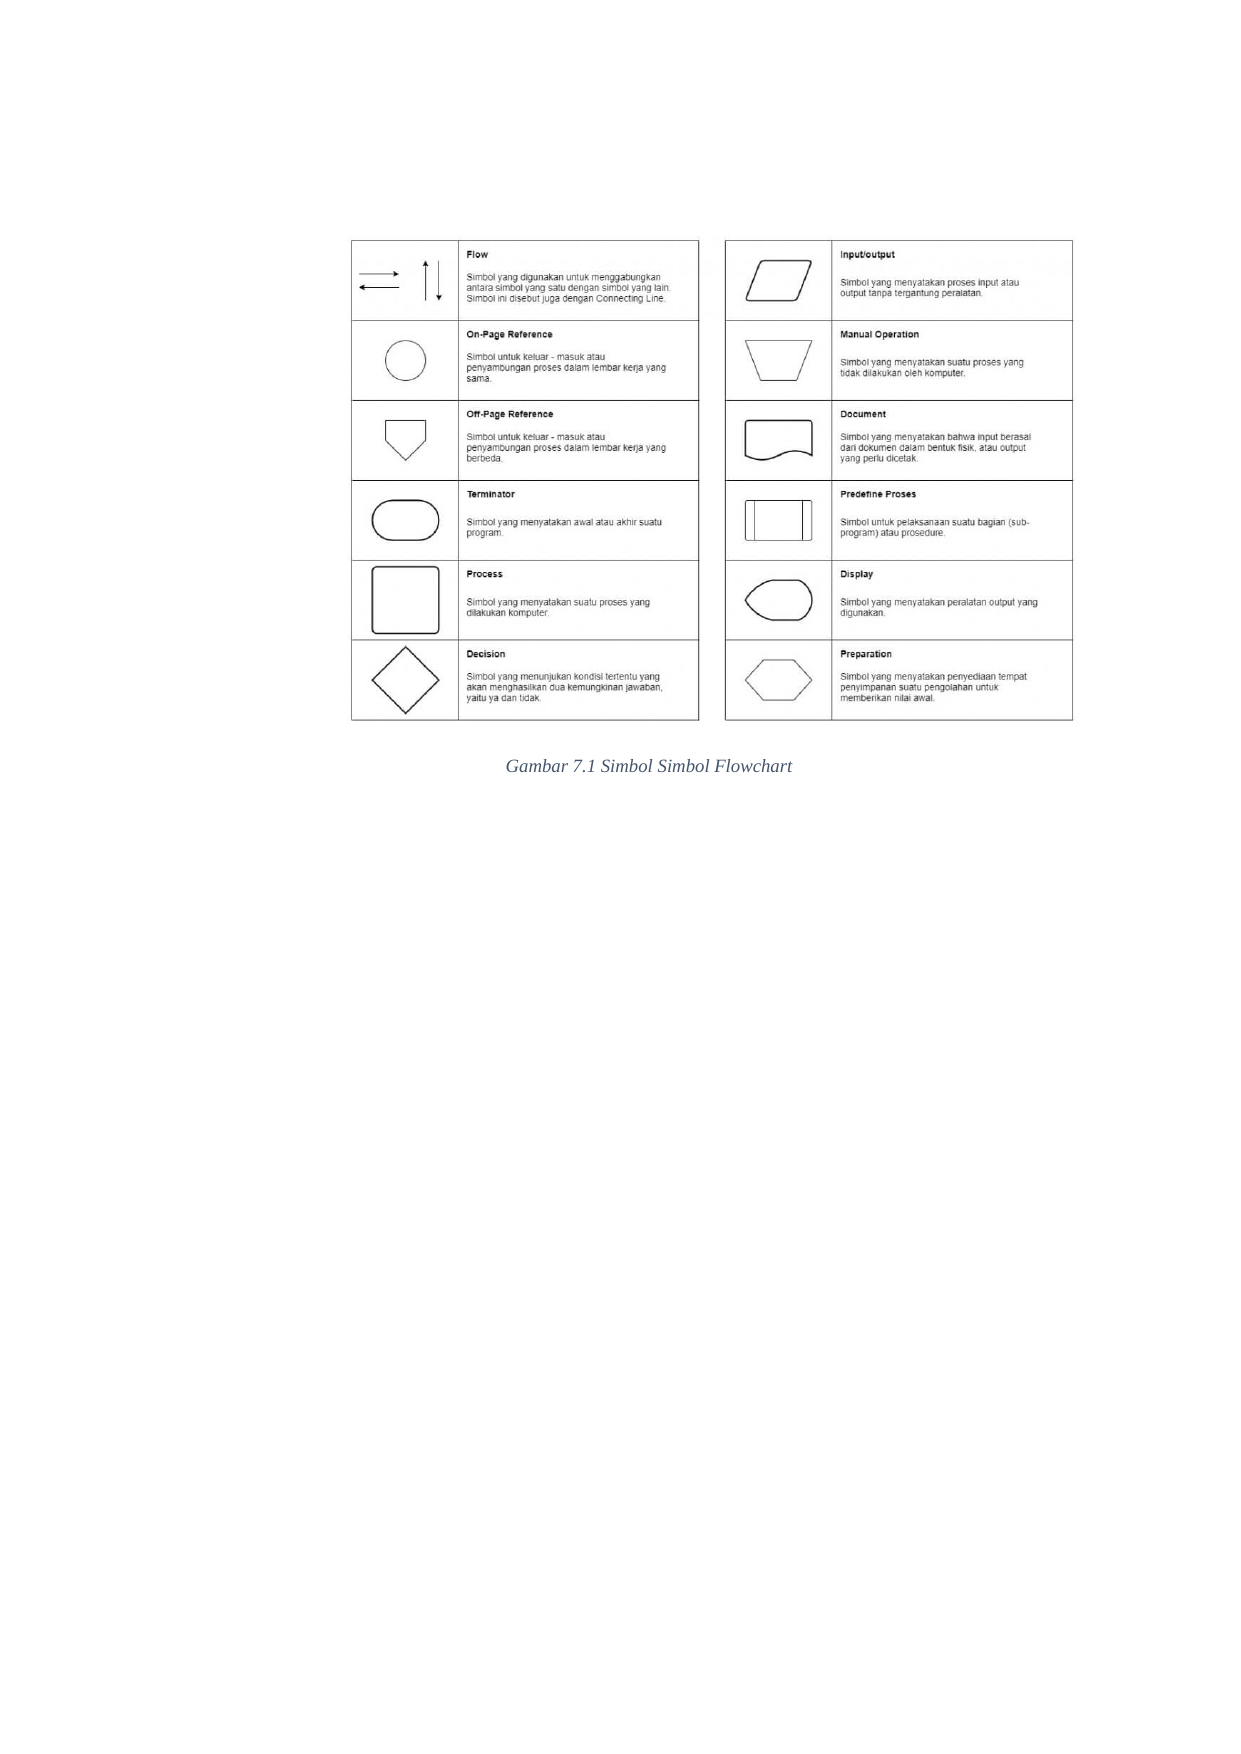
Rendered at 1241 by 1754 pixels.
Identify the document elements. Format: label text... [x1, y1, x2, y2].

picture [347, 236, 1077, 724]
text Gambar 7.1 Simbol Simbol Flowchart [236, 755, 1063, 776]
